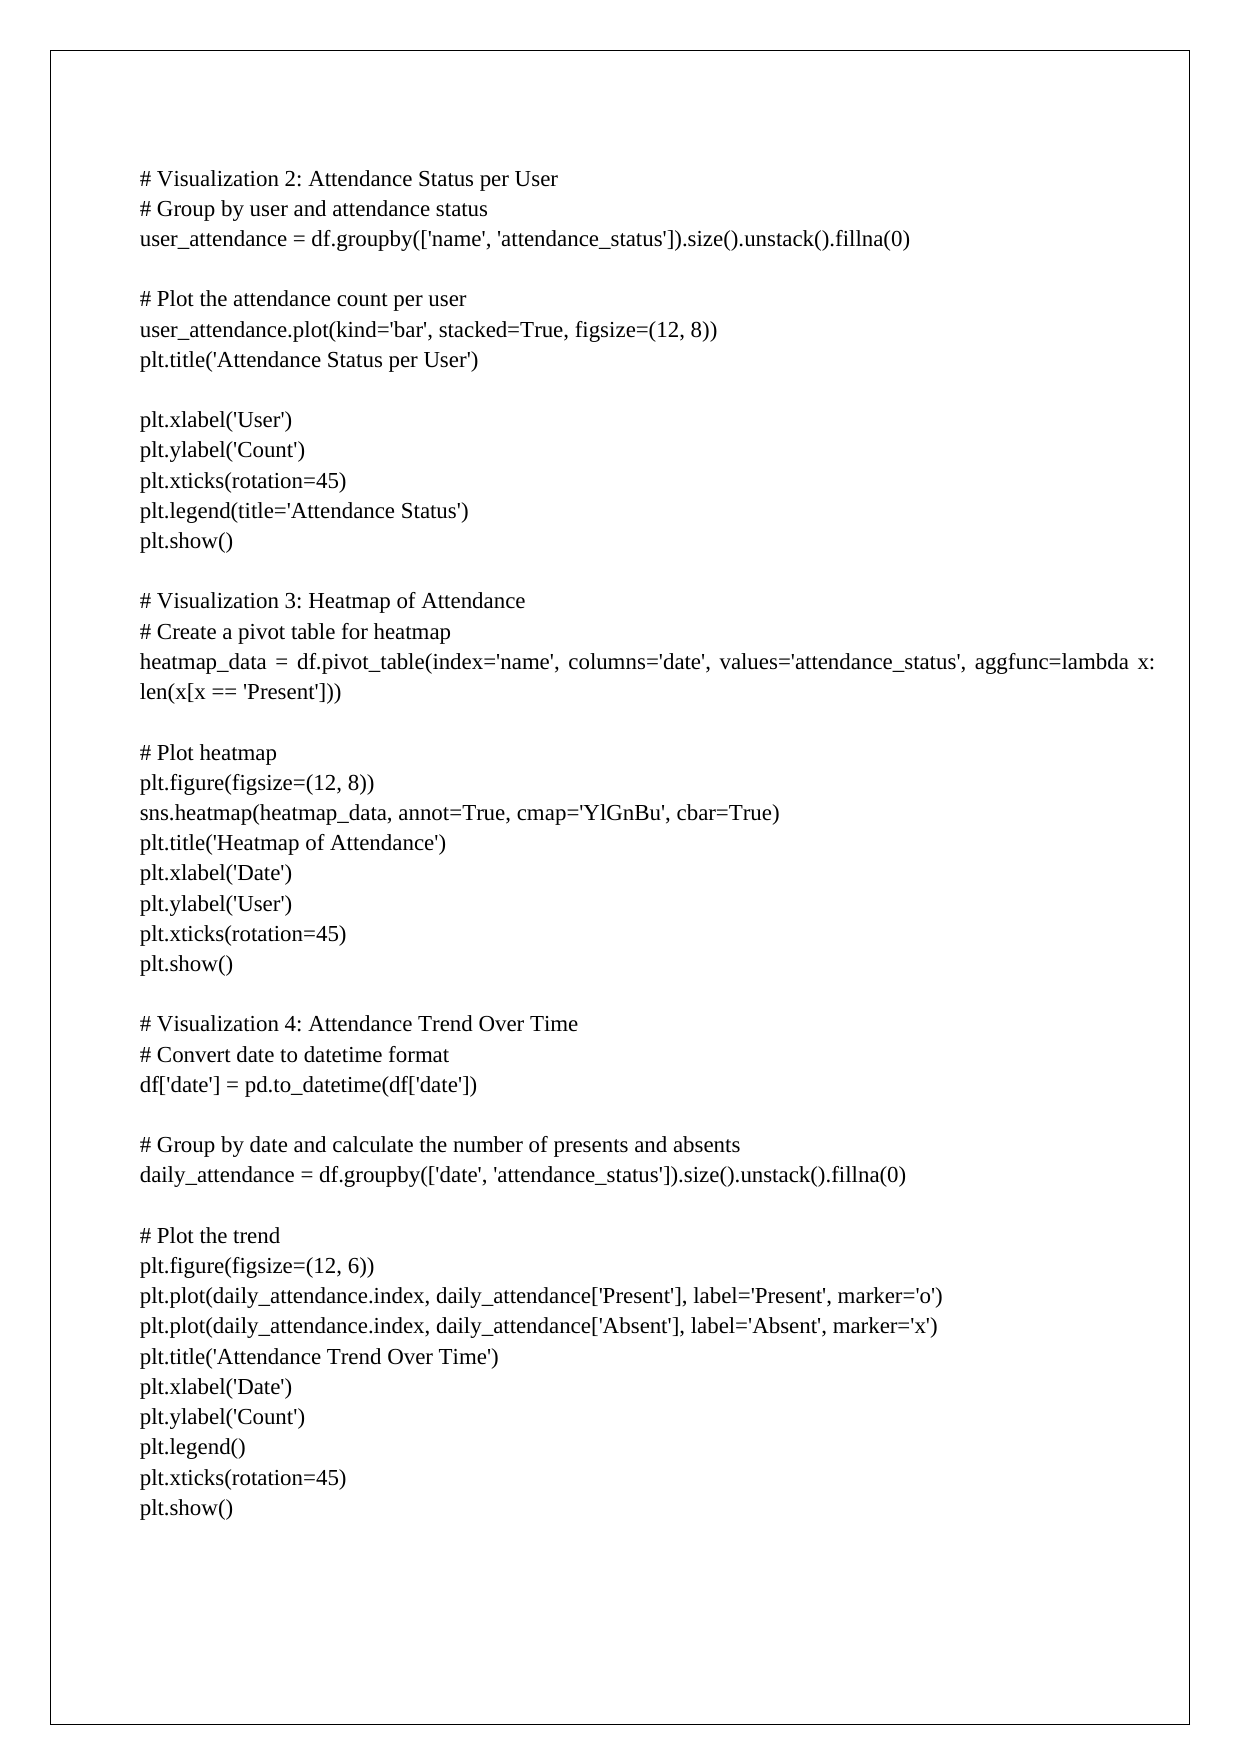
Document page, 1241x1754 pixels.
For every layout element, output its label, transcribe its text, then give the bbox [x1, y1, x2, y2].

text plt.legend(title='Attendance Status') [139, 497, 1157, 523]
text # Plot heatmap [139, 738, 1157, 765]
text plt.xticks(rotation=45) [139, 1463, 1157, 1490]
text user_attendance = df.groupby(['name', 'attendance_status']).size().unstack().fillna(0) [139, 225, 1157, 251]
text user_attendance.plot(kind='bar', stacked=True, figsize=(12, 8)) [139, 316, 1157, 342]
text daily_attendance = df.groupby(['date', 'attendance_status']).size().unstack().fillna(0) [139, 1161, 1157, 1188]
text plt.show() [139, 1494, 1157, 1520]
text heatmap_data = df.pivot_table(index='name', columns='date', values='attendance_status', aggfunc=lambda x: len(x[x == 'Present'])) [139, 648, 1157, 704]
text # Plot the attendance count per user [139, 285, 1157, 312]
text # Group by date and calculate the number of presents and absents [139, 1131, 1157, 1158]
text plt.show() [139, 527, 1157, 553]
text plt.xticks(rotation=45) [139, 467, 1157, 493]
text # Create a pivot table for heatmap [139, 618, 1157, 644]
text plt.xticks(rotation=45) [139, 920, 1157, 946]
text plt.xlabel('Date') [139, 859, 1157, 886]
text plt.ylabel('Count') [139, 1403, 1157, 1429]
text plt.xlabel('User') [139, 406, 1157, 433]
text # Visualization 2: Attendance Status per User [139, 164, 1157, 191]
text plt.plot(daily_attendance.index, daily_attendance['Absent'], label='Absent', marker='x') [139, 1312, 1157, 1339]
text plt.plot(daily_attendance.index, daily_attendance['Present'], label='Present', marker='o') [139, 1282, 1157, 1309]
text sns.heatmap(heatmap_data, annot=True, cmap='YlGnBu', cbar=True) [139, 799, 1157, 825]
text plt.ylabel('Count') [139, 436, 1157, 463]
text # Visualization 4: Attendance Trend Over Time [139, 1010, 1157, 1037]
text # Convert date to datetime format [139, 1041, 1157, 1067]
text df['date'] = pd.to_datetime(df['date']) [139, 1071, 1157, 1097]
text plt.legend() [139, 1433, 1157, 1460]
text # Plot the trend [139, 1222, 1157, 1248]
text plt.show() [139, 950, 1157, 976]
text plt.figure(figsize=(12, 6)) [139, 1252, 1157, 1278]
text plt.figure(figsize=(12, 8)) [139, 769, 1157, 795]
text plt.title('Heatmap of Attendance') [139, 829, 1157, 856]
text # Group by user and attendance status [139, 195, 1157, 221]
text plt.ylabel('User') [139, 889, 1157, 916]
text plt.title('Attendance Status per User') [139, 346, 1157, 372]
text plt.xlabel('Date') [139, 1373, 1157, 1399]
text # Visualization 3: Heatmap of Attendance [139, 587, 1157, 614]
text plt.title('Attendance Trend Over Time') [139, 1343, 1157, 1369]
